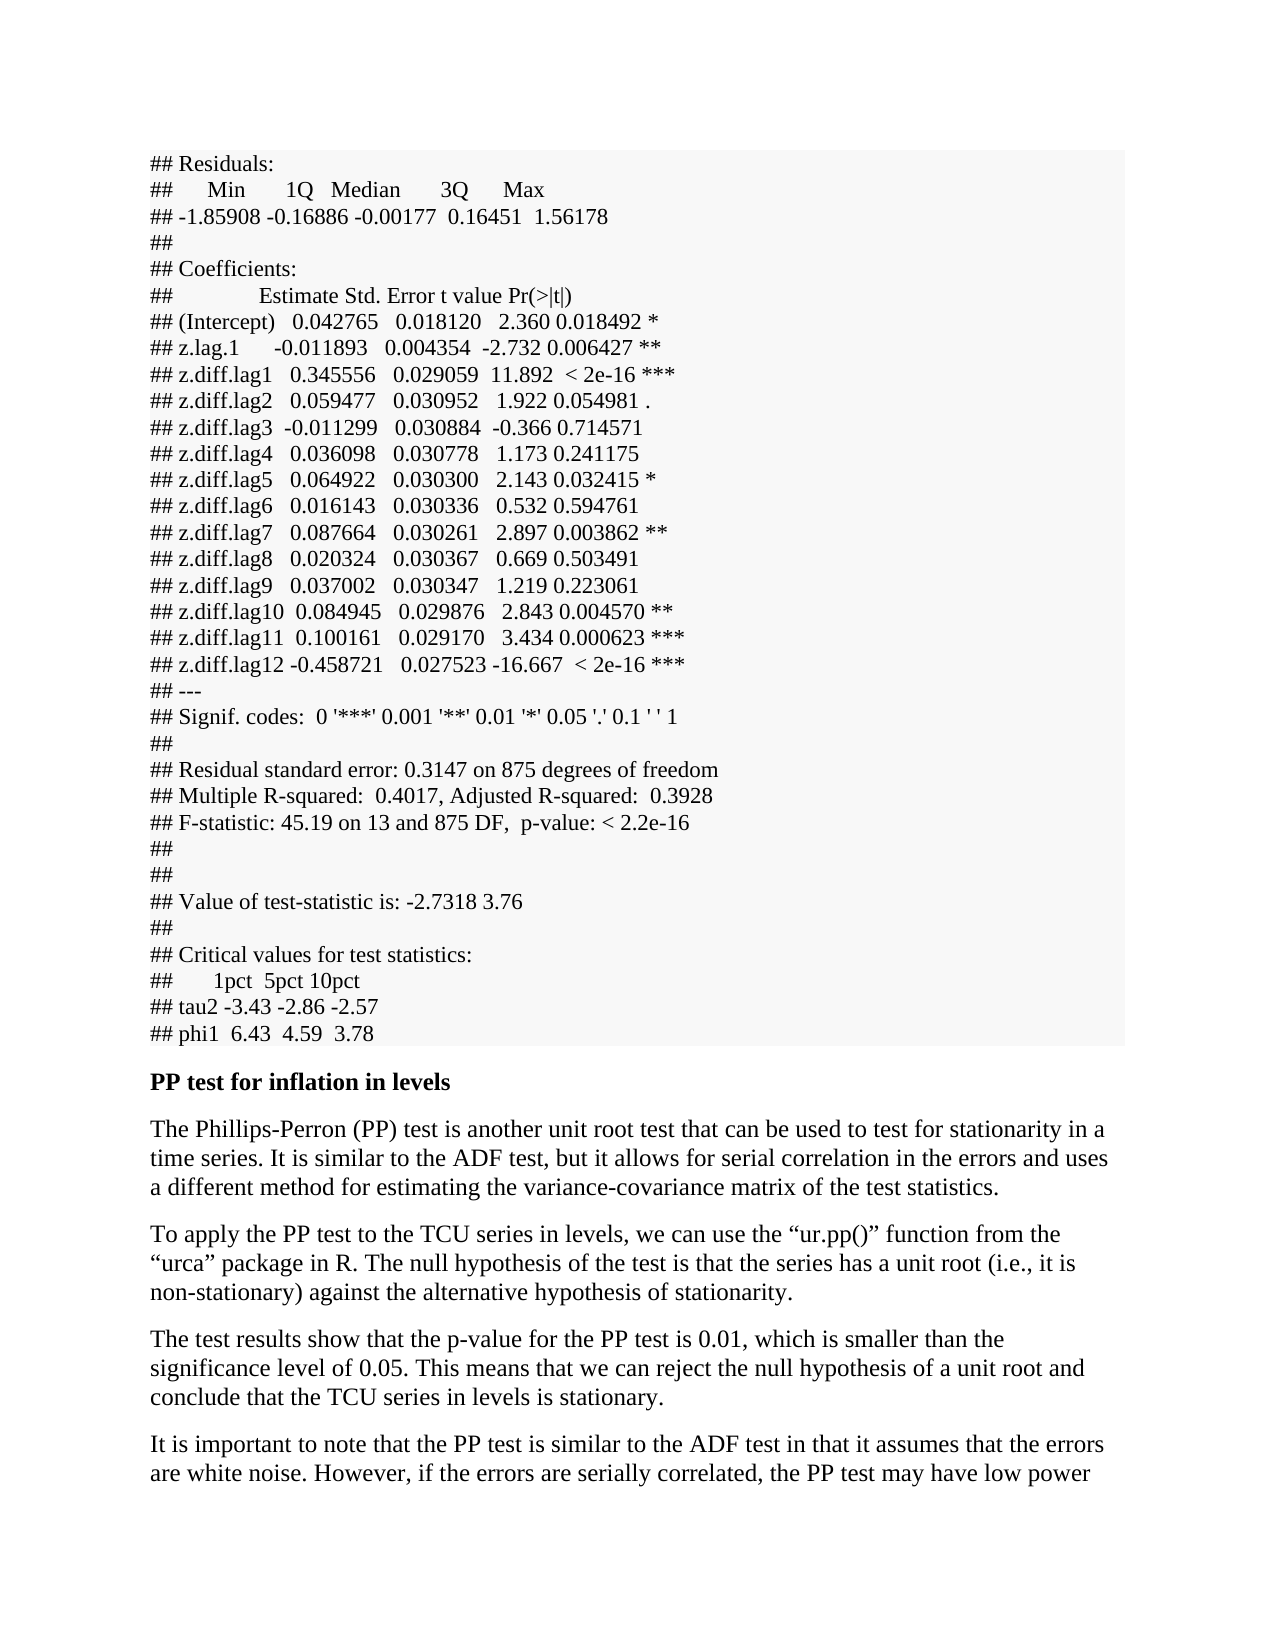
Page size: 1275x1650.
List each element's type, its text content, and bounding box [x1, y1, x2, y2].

text To apply the PP test to the TCU series in levels, we can use the “ur.pp()” function from the “urca” package in R. The null hypothesis of the test is that the series has a unit root (i.e., it is non-stationary) against the alternative hypothesis of stationarity. [150, 1219, 1125, 1306]
text PP test for inflation in levels [150, 1067, 1125, 1096]
text The test results show that the p-value for the PP test is 0.01, which is smaller than the significance level of 0.05. This means that we can reject the null hypothesis of a unit root and conclude that the TCU series in levels is stationary. [150, 1324, 1125, 1411]
text The Phillips-Perron (PP) test is another unit root test that can be used to test for stationarity in a time series. It is similar to the ADF test, but it allows for serial correlation in the errors and uses a different method for estimating the variance-covariance matrix of the test statistics. [150, 1114, 1125, 1201]
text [150, 150, 1125, 1046]
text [150, 1429, 1125, 1487]
